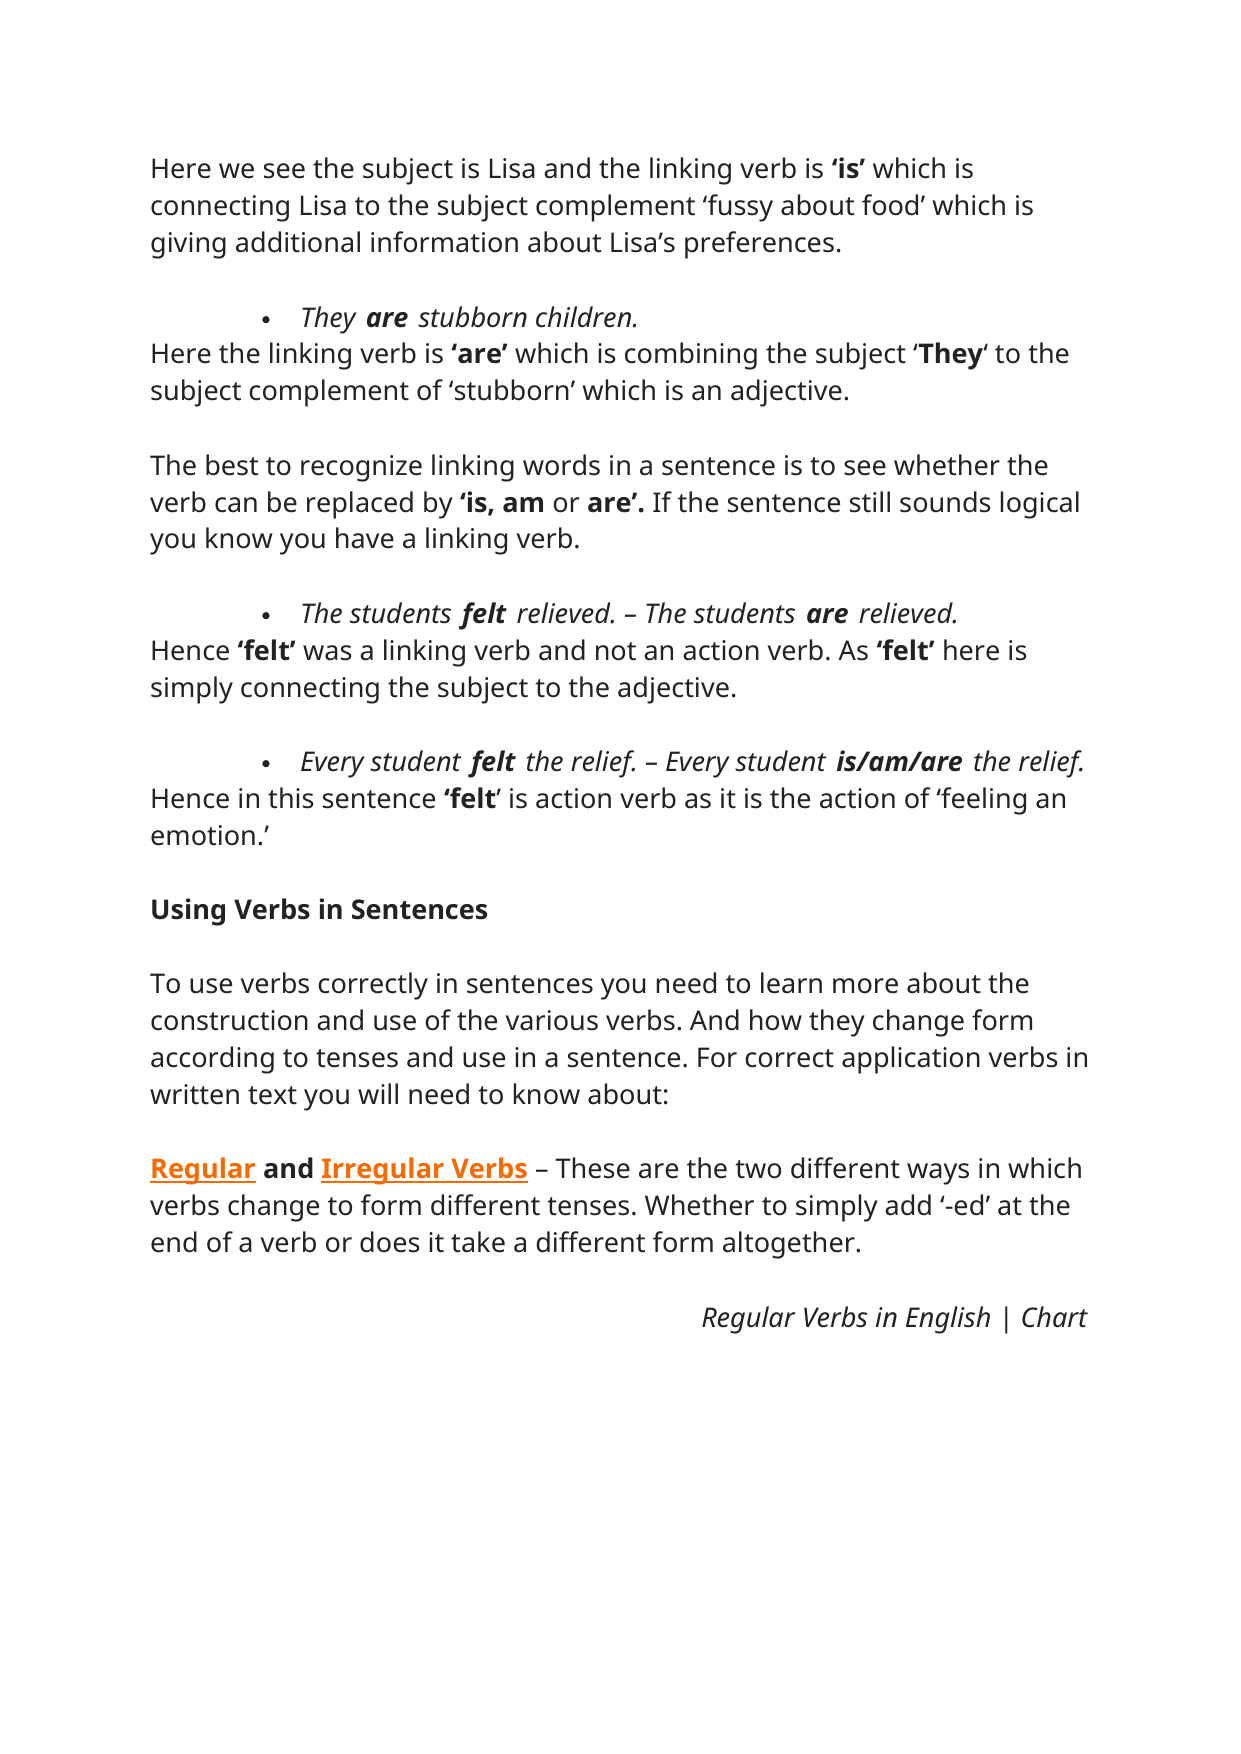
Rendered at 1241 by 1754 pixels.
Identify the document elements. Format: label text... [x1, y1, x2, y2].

text Hence ‘felt’ was a linking verb and not an action verb. As ‘felt’ here is simply connecting the subject to the adjective. [150, 631, 1090, 705]
text Here we see the subject is Lisa and the linking verb is ‘is’ which is connecting Lisa to the subject complement ‘fussy about food’ which is giving additional information about Lisa’s preferences. [150, 150, 1090, 261]
text Using Verbs in Sentences [150, 891, 1090, 927]
list They are stubborn children. [262, 298, 1090, 335]
text Regular and Irregular Verbs – These are the two different ways in which verbs change to form different tenses. Whether to simply add ‘-ed’ at the end of a verb or does it take a different form altogether. [150, 1150, 1090, 1261]
text To use verbs correctly in sentences you need to learn more about the construction and use of the various verbs. And how they change form according to tenses and use in a sentence. For correct application verbs in written text you will need to know about: [150, 965, 1090, 1112]
list Every student felt the relief. – Every student is/am/are the relief. [262, 742, 1090, 779]
text Here the linking verb is ‘are’ which is combining the subject ‘They‘ to the subject complement of ‘stubborn’ which is an adjective. [150, 335, 1090, 409]
text Hence in this sentence ‘felt’ is action verb as it is the action of ‘feeling an emotion.’ [150, 779, 1090, 853]
list The students felt relieved. – The students are relieved. [262, 594, 1090, 631]
text The best to recognize linking words in a sentence is to see whether the verb can be replaced by ‘is, am or are’. If the sentence still sounds logical you know you have a linking verb. [150, 446, 1090, 557]
text Regular Verbs in English | Chart [150, 1298, 1090, 1335]
